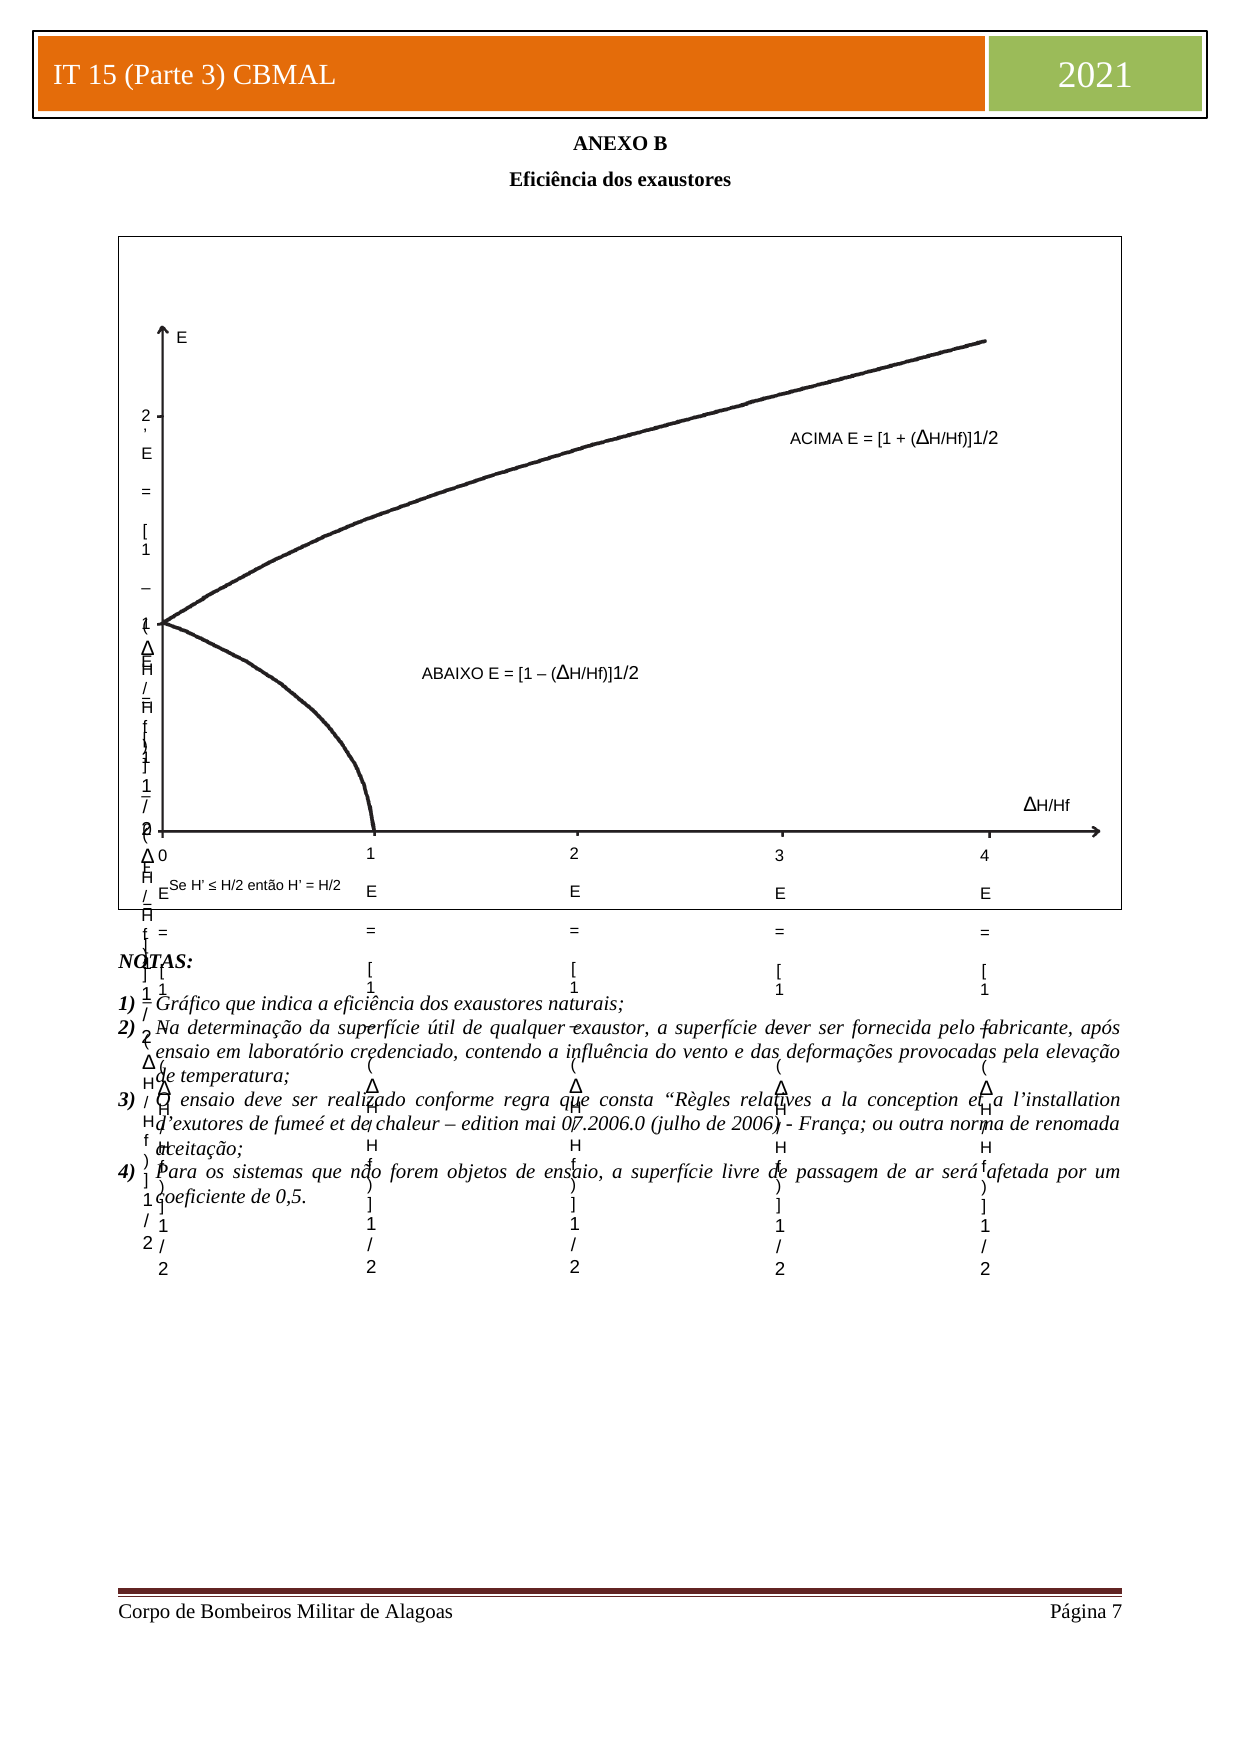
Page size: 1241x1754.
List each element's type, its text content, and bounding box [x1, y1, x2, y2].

text Eficiência dos exaustores [118, 167, 1122, 191]
text NOTAS: [118, 949, 1122, 973]
list O ensaio deve ser realizado conforme regra que consta “Règles relatives a la conception et a l’installation d’exutores de fumeé et de chaleur – edition mai 07.2006.0 (julho de 2006) - França; ou outra norma de renomada aceitação; [118, 1087, 1122, 1159]
text ANEXO B [118, 131, 1122, 155]
list Gráfico que indica a eficiência dos exaustores naturais; [118, 991, 1122, 1015]
list Na determinação da superfície útil de qualquer exaustor, a superfície dever ser fornecida pelo fabricante, após ensaio em laboratório credenciado, contendo a influência do vento e das deformações provocadas pela elevação de temperatura; [118, 1015, 1122, 1087]
picture [119, 237, 1121, 909]
list Para os sistemas que não forem objetos de ensaio, a superfície livre de passagem de ar será afetada por um coeficiente de 0,5. [118, 1159, 1122, 1208]
